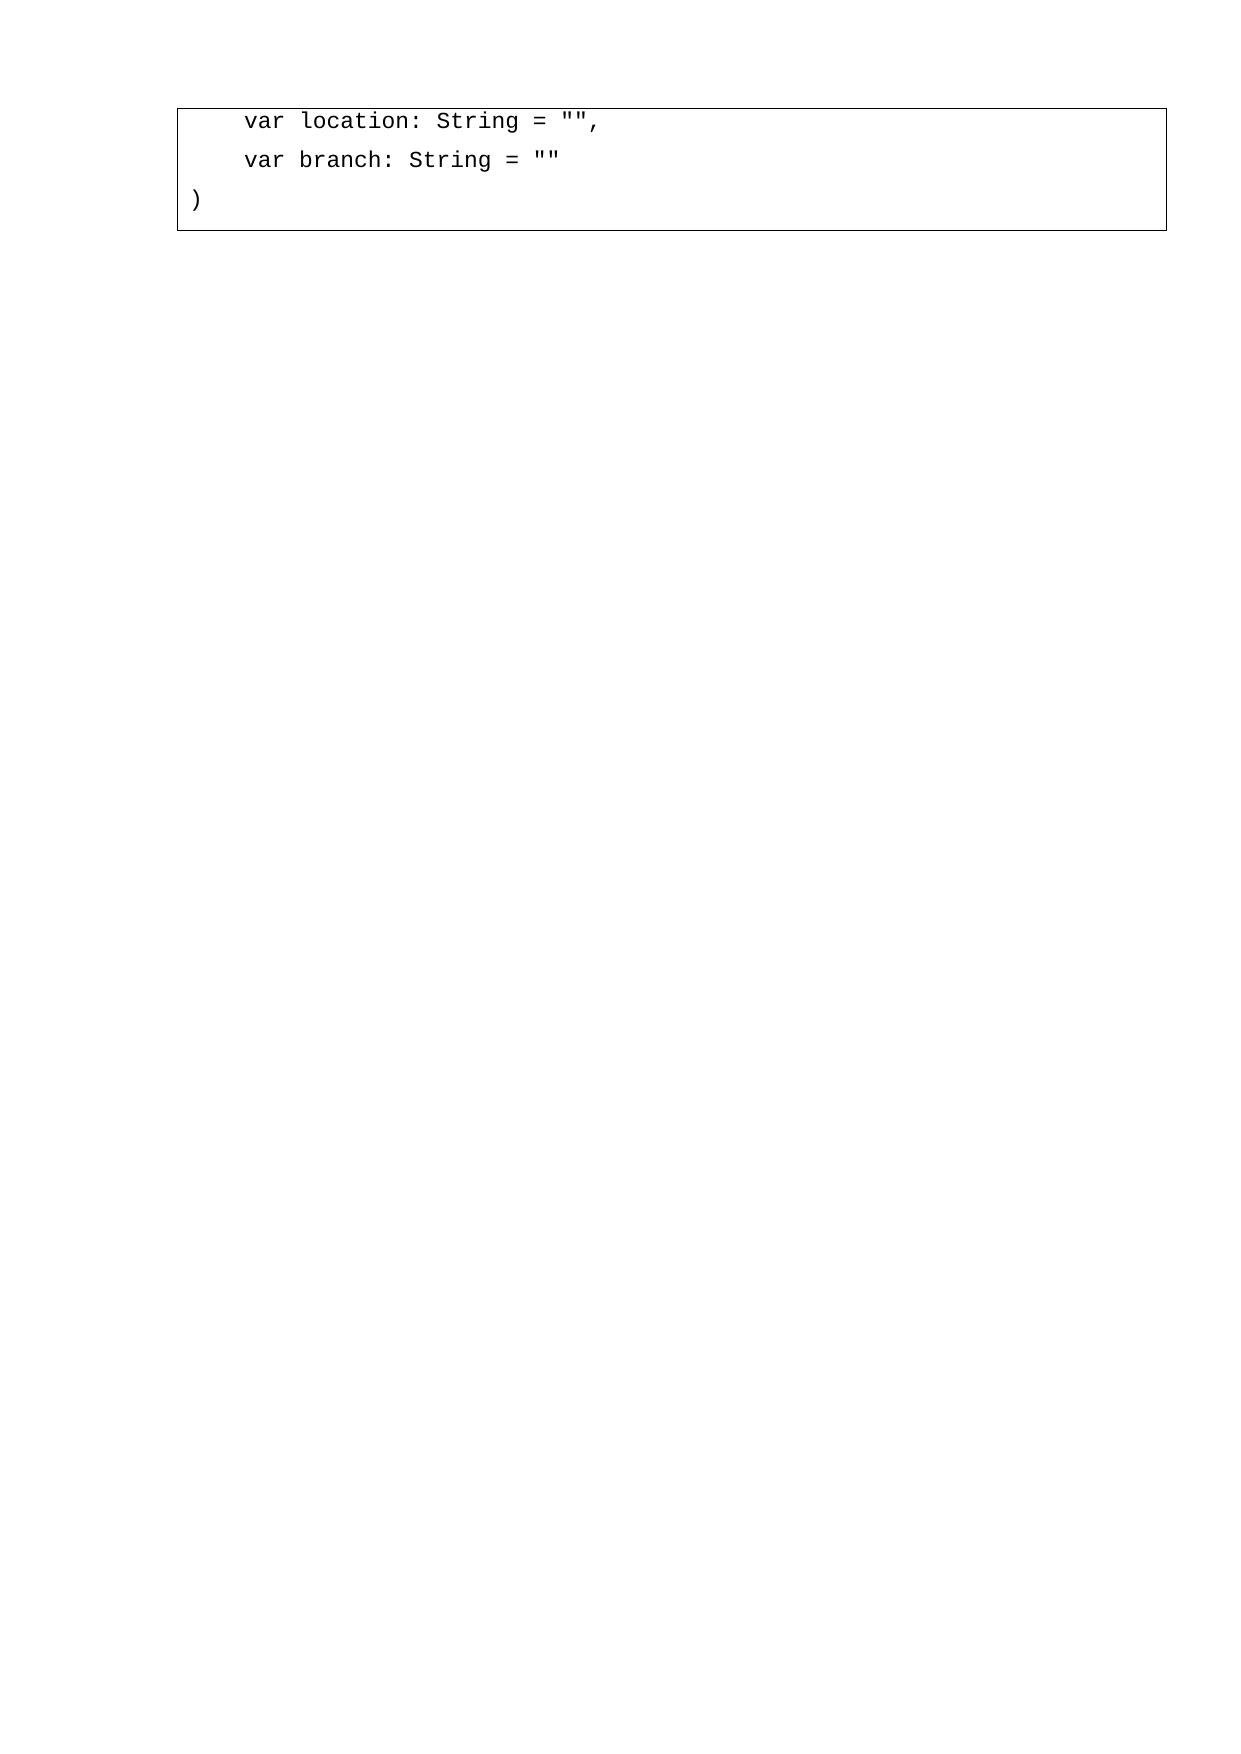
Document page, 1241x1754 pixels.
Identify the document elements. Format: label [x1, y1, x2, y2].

table_header [178, 109, 1166, 230]
